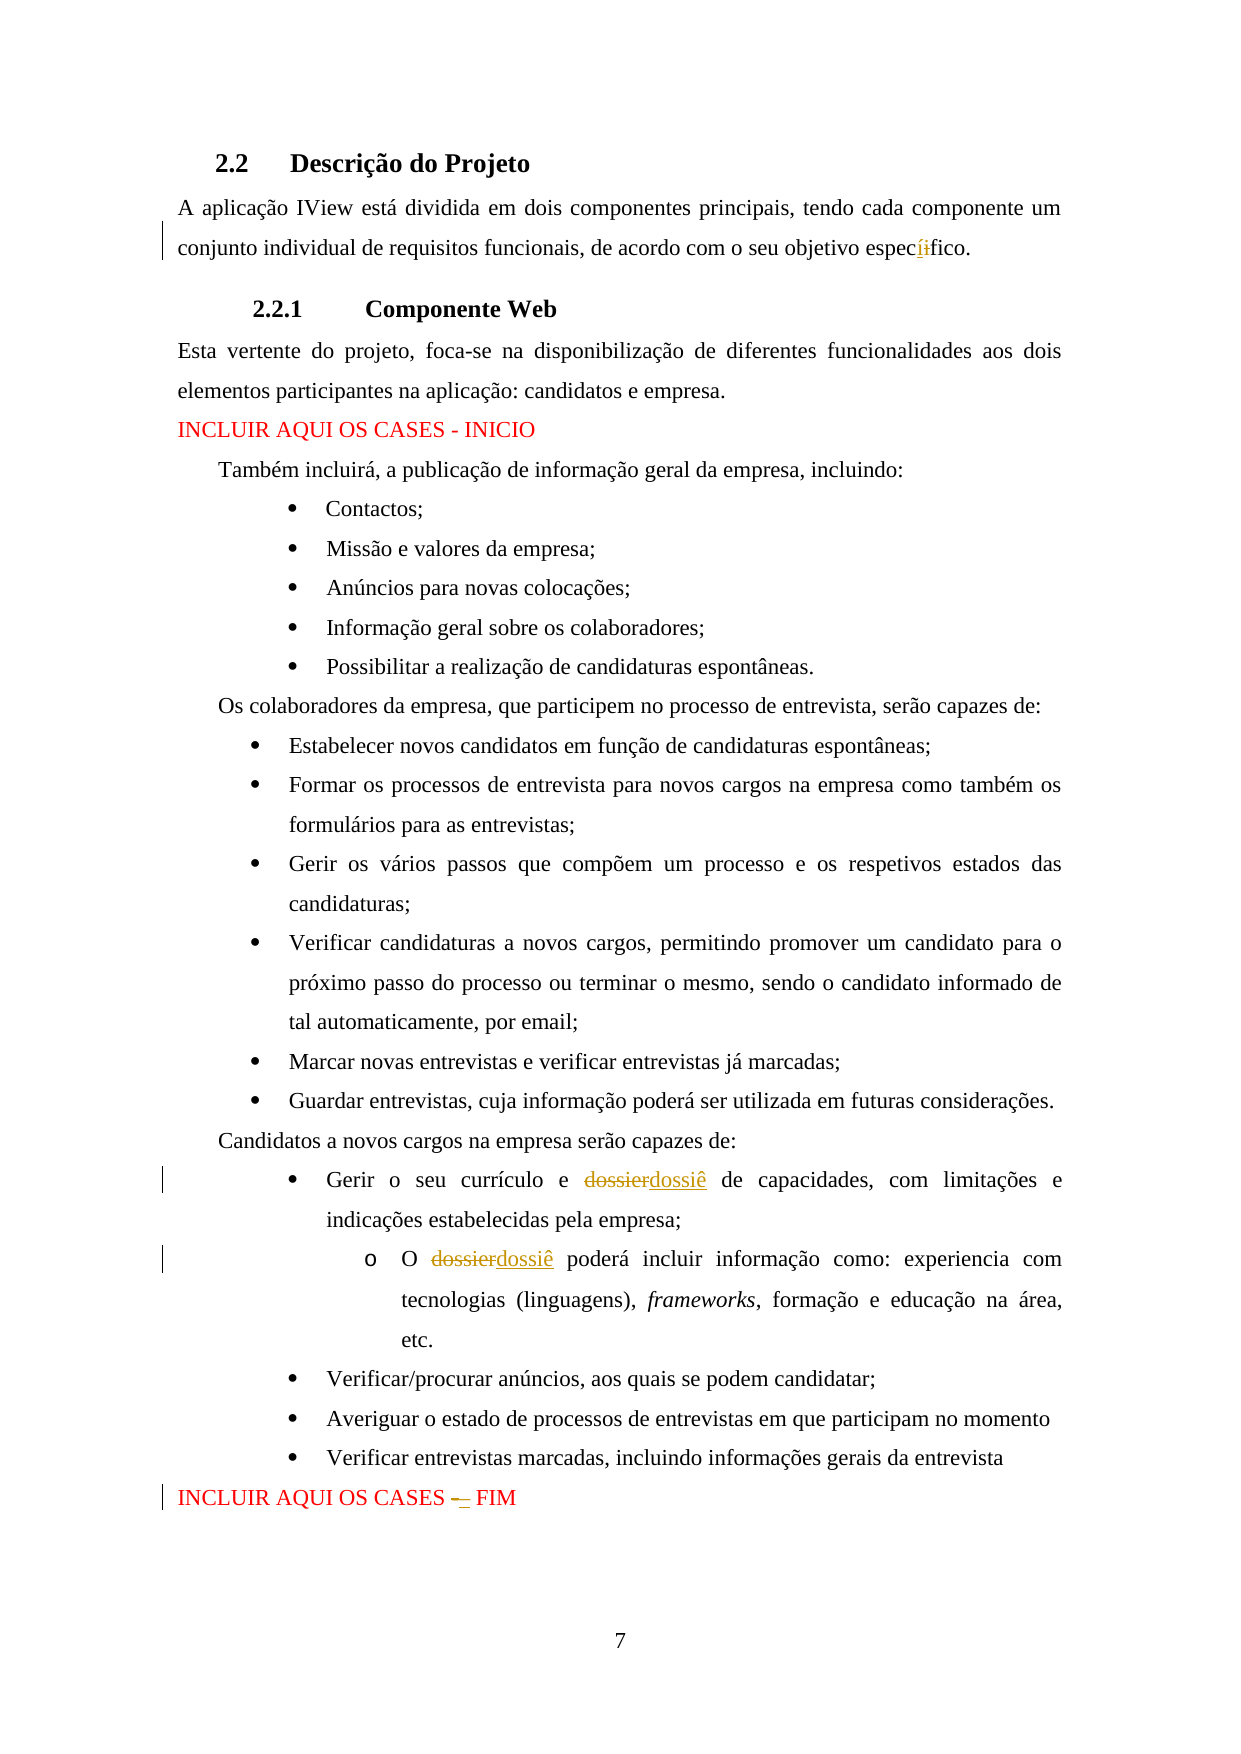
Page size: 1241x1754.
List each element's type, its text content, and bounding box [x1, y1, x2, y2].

text INCLUIR AQUI OS CASES FIM [177, 1484, 1063, 1510]
list Guardar entrevistas, cuja informação poderá ser utilizada em futuras considerações. [251, 1087, 1063, 1114]
text A aplicação IView está dividida em dois componentes principais, tendo cada componente um conjunto individual de requisitos funcionais, de acordo com o seu objetivo especfico. [177, 194, 1063, 260]
text Candidatos a novos cargos na empresa serão capazes de: [177, 1127, 1063, 1153]
list Gerir os vários passos que compõem um processo e os respetivos estados das candidaturas; [251, 850, 1063, 916]
list O poderá incluir informação como: experiencia com tecnologias (linguagens), frameworks, formação e educação na área, etc. [363, 1245, 1063, 1352]
list Missão e valores da empresa; [288, 534, 1063, 561]
list Marcar novas entrevistas e verificar entrevistas já marcadas; [251, 1048, 1063, 1074]
list Verificar candidaturas a novos cargos, permitindo promover um candidato para o próximo passo do processo ou terminar o mesmo, sendo o candidato informado de tal automaticamente, por email; [251, 929, 1063, 1035]
list Verificar entrevistas marcadas, incluindo informações gerais da entrevista [288, 1444, 1063, 1471]
subtitle Componente Web [252, 294, 1063, 323]
list Possibilitar a realização de candidaturas espontâneas. [288, 653, 1063, 679]
list Contactos; [288, 495, 1063, 521]
list Gerir o seu currículo e de capacidades, com limitações e indicações estabelecidas pela empresa; [288, 1166, 1063, 1232]
text Também incluirá, a publicação de informação geral da empresa, incluindo: [177, 456, 1063, 482]
text Esta vertente do projeto, foca-se na disponibilização de diferentes funcionalidades aos dois elementos participantes na aplicação: candidatos e empresa. [177, 337, 1063, 403]
list Informação geral sobre os colaboradores; [288, 613, 1063, 640]
text INCLUIR AQUI OS CASES - INICIO [177, 416, 1063, 442]
list Averiguar o estado de processos de entrevistas em que participam no momento [288, 1405, 1063, 1431]
list Verificar/procurar anúncios, aos quais se podem candidatar; [288, 1366, 1063, 1392]
list Estabelecer novos candidatos em função de candidaturas espontâneas; [251, 732, 1063, 758]
list Anúncios para novas colocações; [288, 574, 1063, 600]
text Os colaboradores da empresa, que participem no processo de entrevista, serão capazes de: [177, 692, 1063, 719]
subtitle Descrição do Projeto [215, 148, 1063, 179]
list Formar os processos de entrevista para novos cargos na empresa como também os formulários para as entrevistas; [251, 771, 1063, 837]
